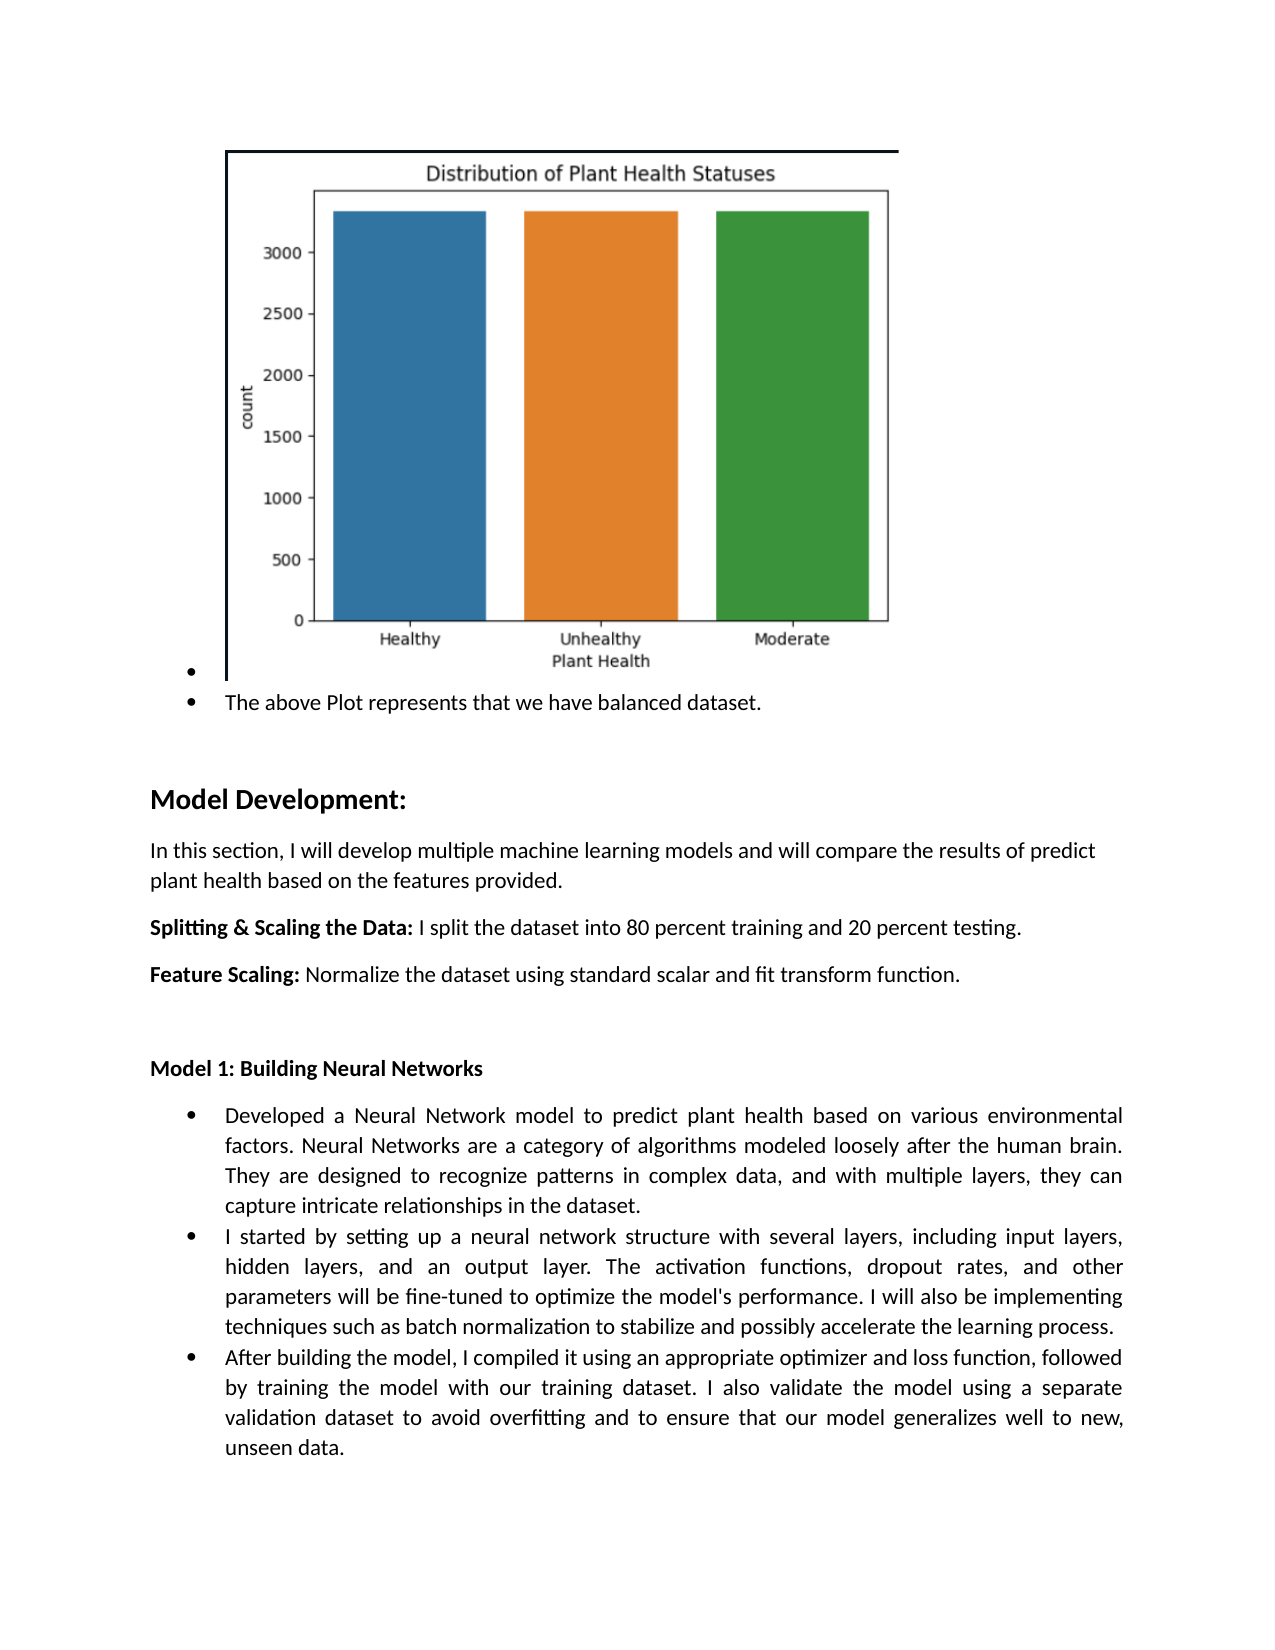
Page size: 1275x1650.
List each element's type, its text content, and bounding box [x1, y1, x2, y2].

list Developed a Neural Network model to predict plant health based on various environmental factors. Neural Networks are a category of algorithms modeled loosely after the human brain. They are designed to recognize patterns in complex data, and with multiple layers, they can capture intricate relationships in the dataset. [187, 1101, 1125, 1220]
text Model Development: [150, 781, 1125, 817]
list I started by setting up a neural network structure with several layers, including input layers, hidden layers, and an output layer. The activation functions, dropout rates, and other parameters will be fine-tuned to optimize the model's performance. I will also be implementing techniques such as batch normalization to stabilize and possibly accelerate the learning process. [187, 1222, 1125, 1341]
list After building the model, I compiled it using an appropriate optimizer and loss function, followed by training the model with our training dataset. I also validate the model using a separate validation dataset to avoid overfitting and to ensure that our model generalizes well to new, unseen data. [187, 1343, 1125, 1461]
text Feature Scaling: Normalize the dataset using standard scalar and fit transform function. [150, 960, 1125, 988]
text Splitting & Scaling the Data: I split the dataset into 80 percent training and 20 percent testing. [150, 913, 1125, 942]
list The above Plot represents that we have balanced dataset. [187, 688, 1125, 716]
picture [225, 150, 899, 681]
text In this section, I will develop multiple machine learning models and will compare the results of predict plant health based on the features provided. [150, 836, 1125, 895]
text Model 1: Building Neural Networks [150, 1054, 1125, 1082]
